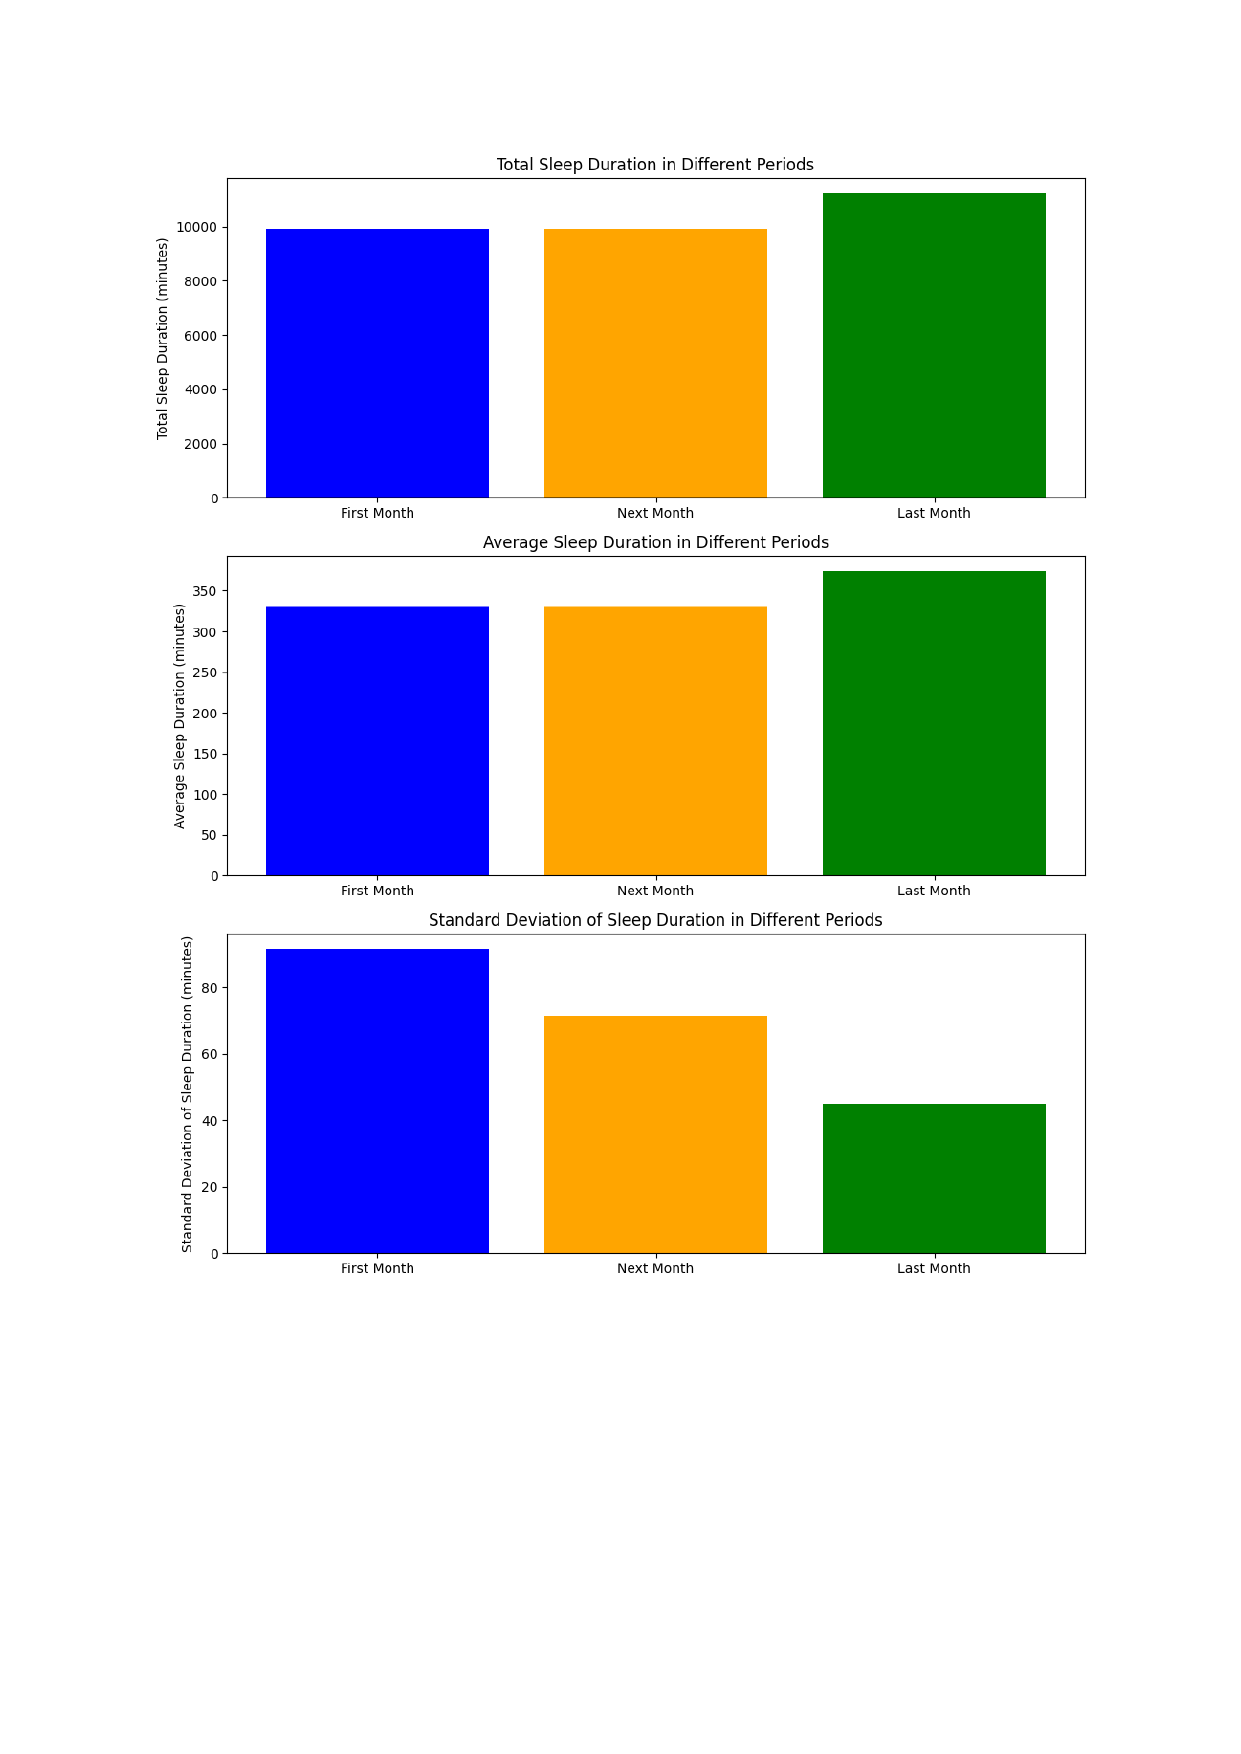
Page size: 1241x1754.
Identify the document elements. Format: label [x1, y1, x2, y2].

picture [147, 147, 1093, 1285]
